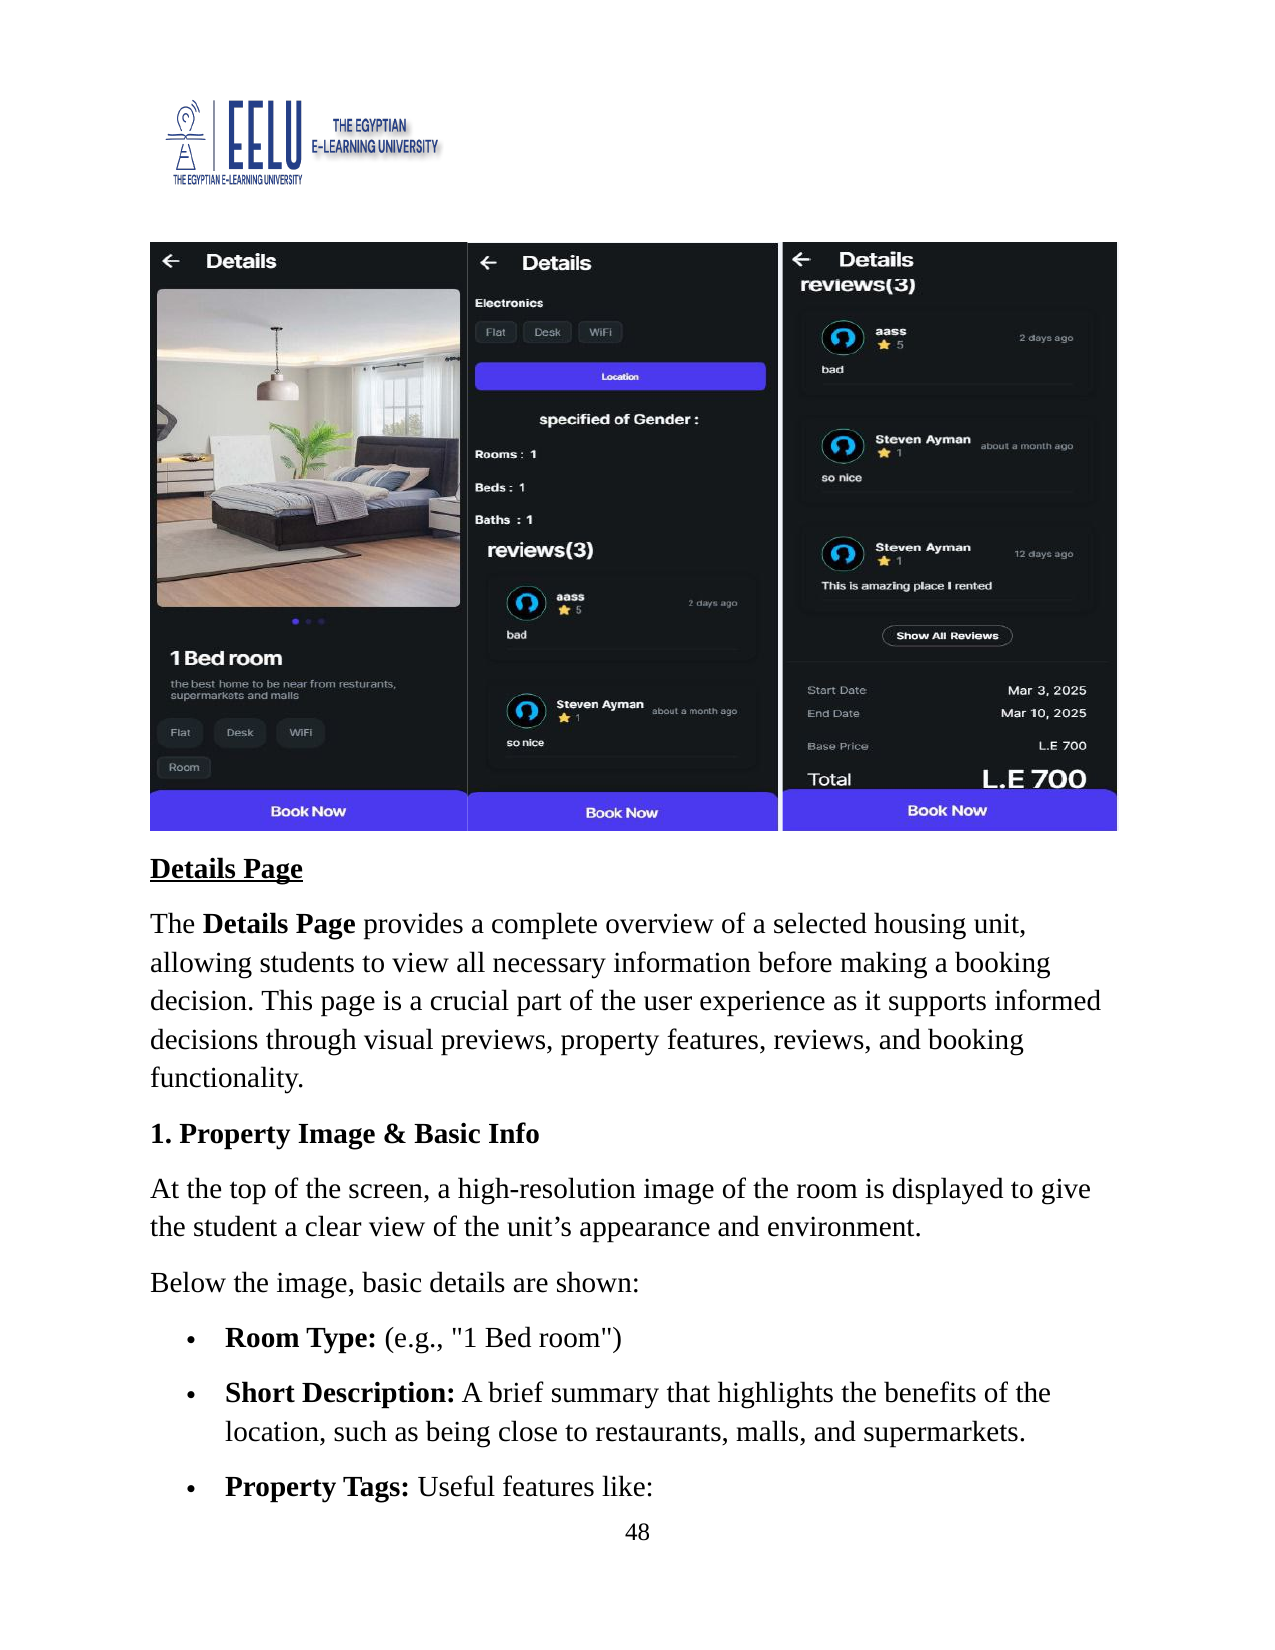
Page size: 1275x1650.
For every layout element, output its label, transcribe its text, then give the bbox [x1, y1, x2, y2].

text The Details Page provides a complete overview of a selected housing unit, allowing students to view all necessary information before making a booking decision. This page is a crucial part of the user experience as it supports informed decisions through visual previews, property features, reviews, and booking functionality. [150, 906, 1125, 1094]
list Short Description: A brief summary that highlights the benefits of the location, such as being close to restaurants, malls, and supermarkets. [187, 1375, 1125, 1447]
picture [150, 75, 444, 188]
list Room Type: (e.g., "1 Bed room") [187, 1320, 1125, 1353]
text Below the image, basic details are shown: [150, 1265, 1125, 1298]
list Property Tags: Useful features like: [187, 1469, 1125, 1502]
text At the top of the screen, a high-resolution image of the room is displayed to give the student a clear view of the unit’s appearance and environment. [150, 1171, 1125, 1243]
text Details Page [150, 851, 1125, 885]
text 1. Property Image & Basic Info [150, 1116, 1125, 1149]
picture [150, 242, 1119, 831]
